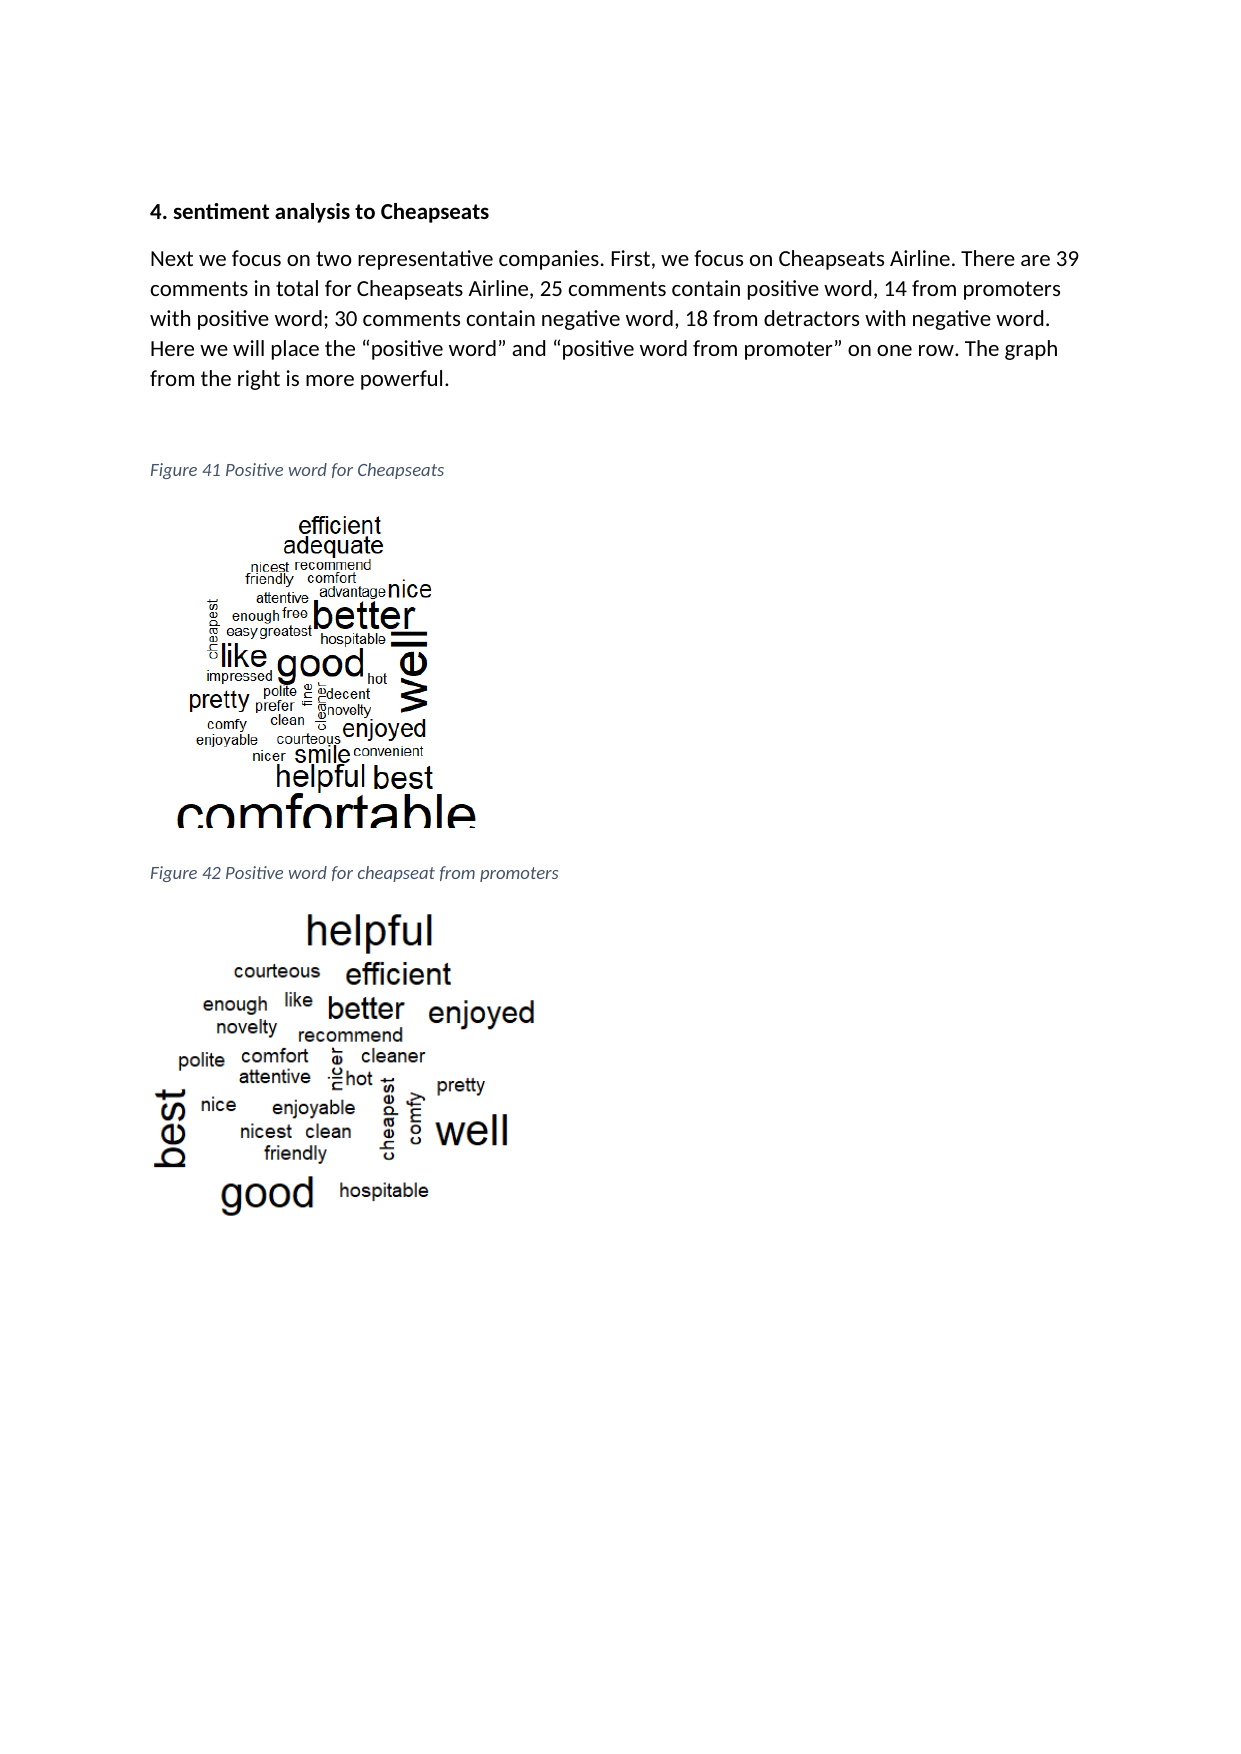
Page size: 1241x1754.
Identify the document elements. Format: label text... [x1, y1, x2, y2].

text Next we focus on two representative companies. First, we focus on Cheapseats Airline. There are 39 comments in total for Cheapseats Airline, 25 comments contain positive word, 14 from promoters with positive word; 30 comments contain negative word, 18 from detractors with negative word. Here we will place the “positive word” and “positive word from promoter” on one row. The graph from the right is more powerful. [150, 244, 1090, 393]
text 4. sentiment analysis to Cheapseats [150, 197, 1090, 225]
